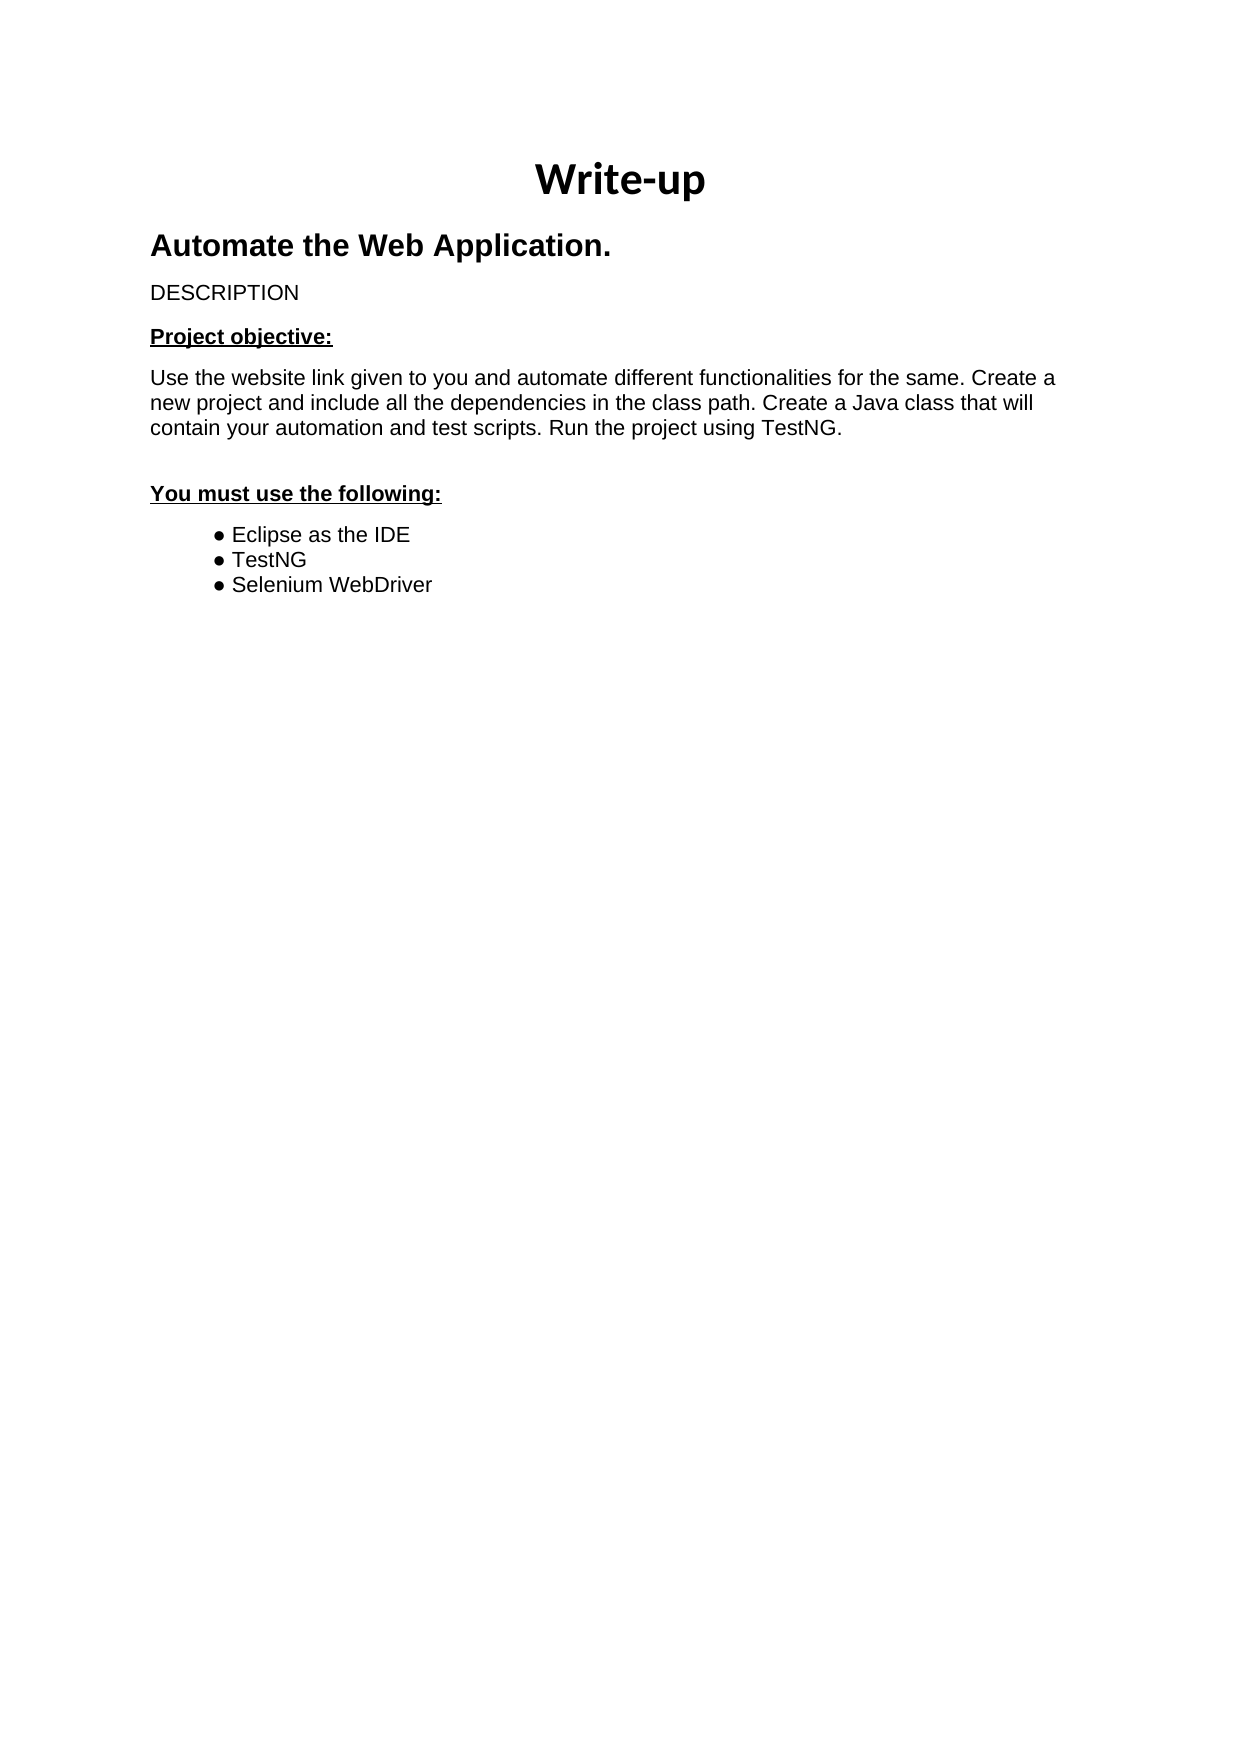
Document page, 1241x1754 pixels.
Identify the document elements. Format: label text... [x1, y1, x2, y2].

text Project objective: [150, 323, 1090, 349]
text DESCRIPTION [150, 279, 1090, 305]
text You must use the following: [150, 456, 1090, 506]
text ● Eclipse as the IDE ● TestNG ● Selenium WebDriver [212, 522, 1090, 597]
text Write-up [150, 150, 1090, 206]
text Use the website link given to you and automate different functionalities for the same. Create a new project and include all the dependencies in the class path. Create a Java class that will contain your automation and test scripts. Run the project using TestNG. [150, 364, 1090, 440]
text Automate the Web Application. [150, 227, 1090, 263]
